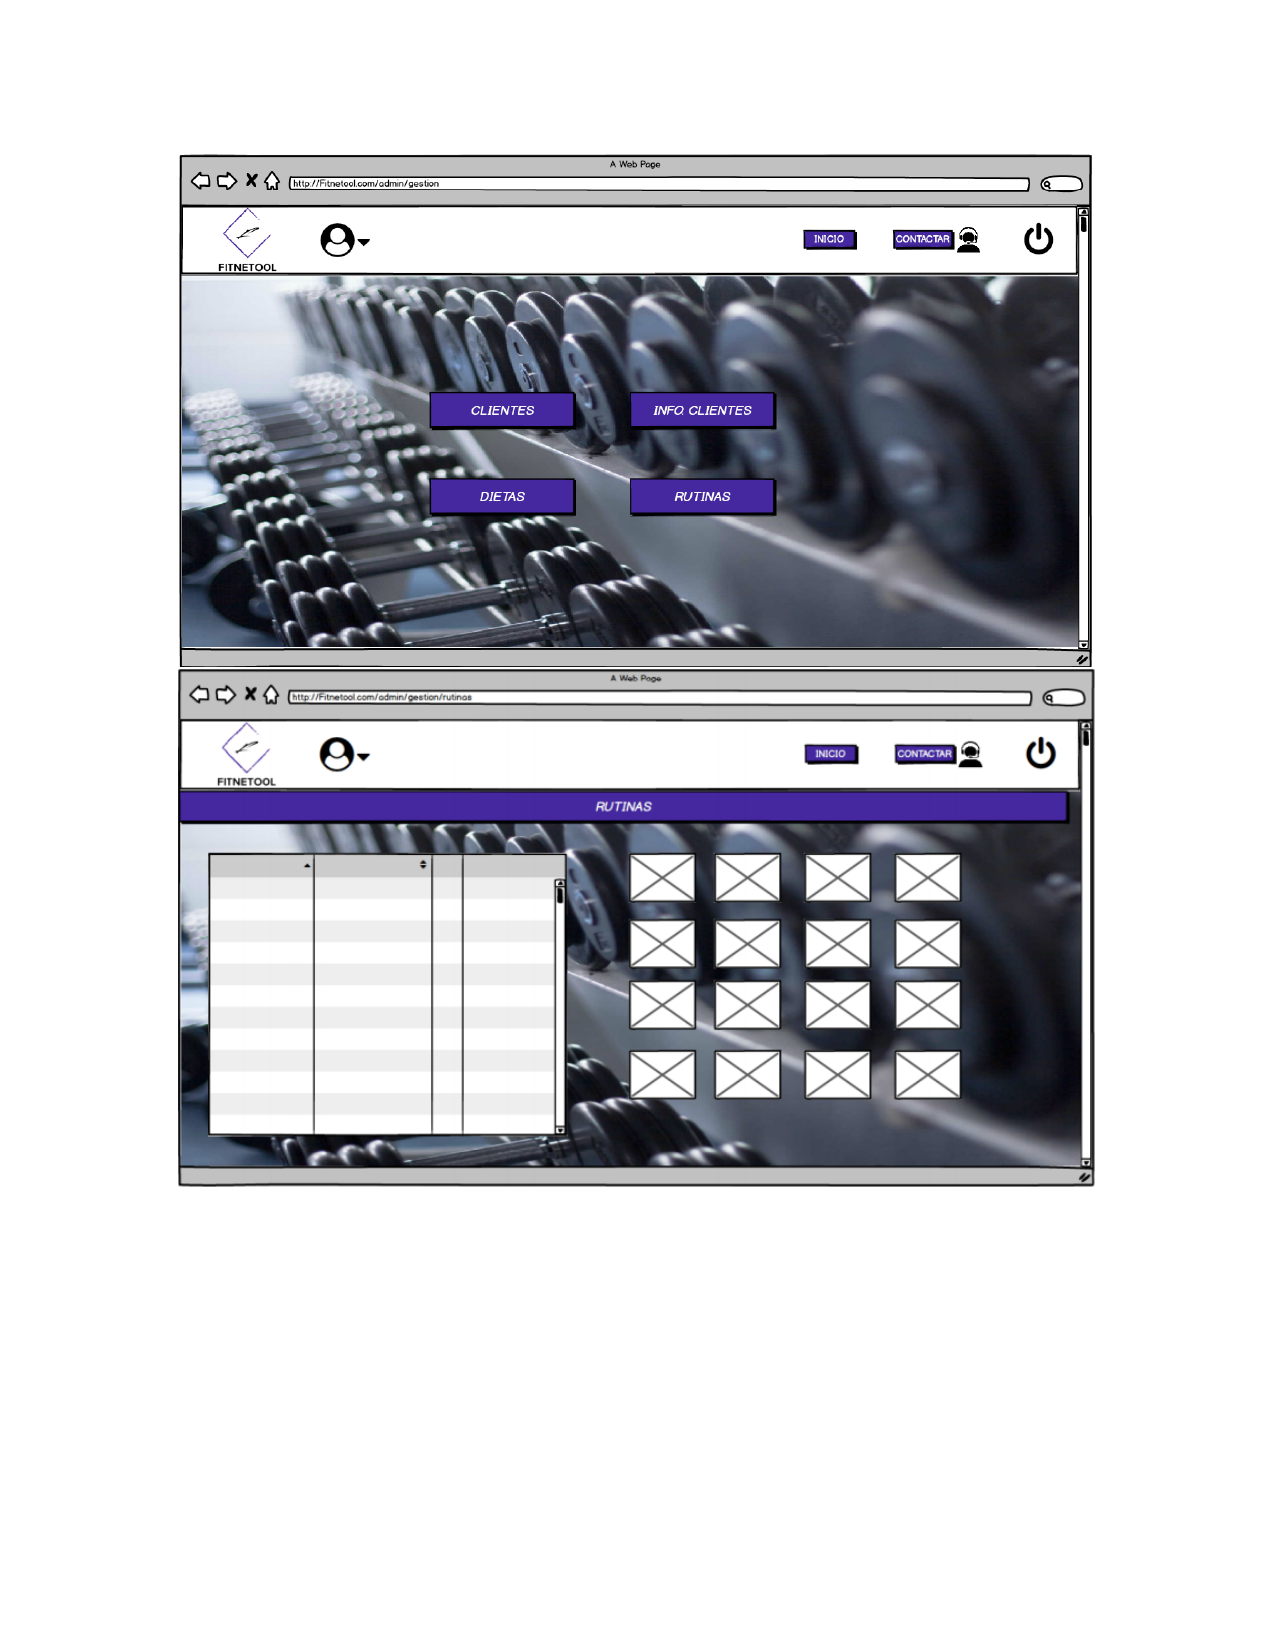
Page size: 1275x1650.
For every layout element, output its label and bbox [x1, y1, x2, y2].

picture [177, 147, 1098, 1190]
